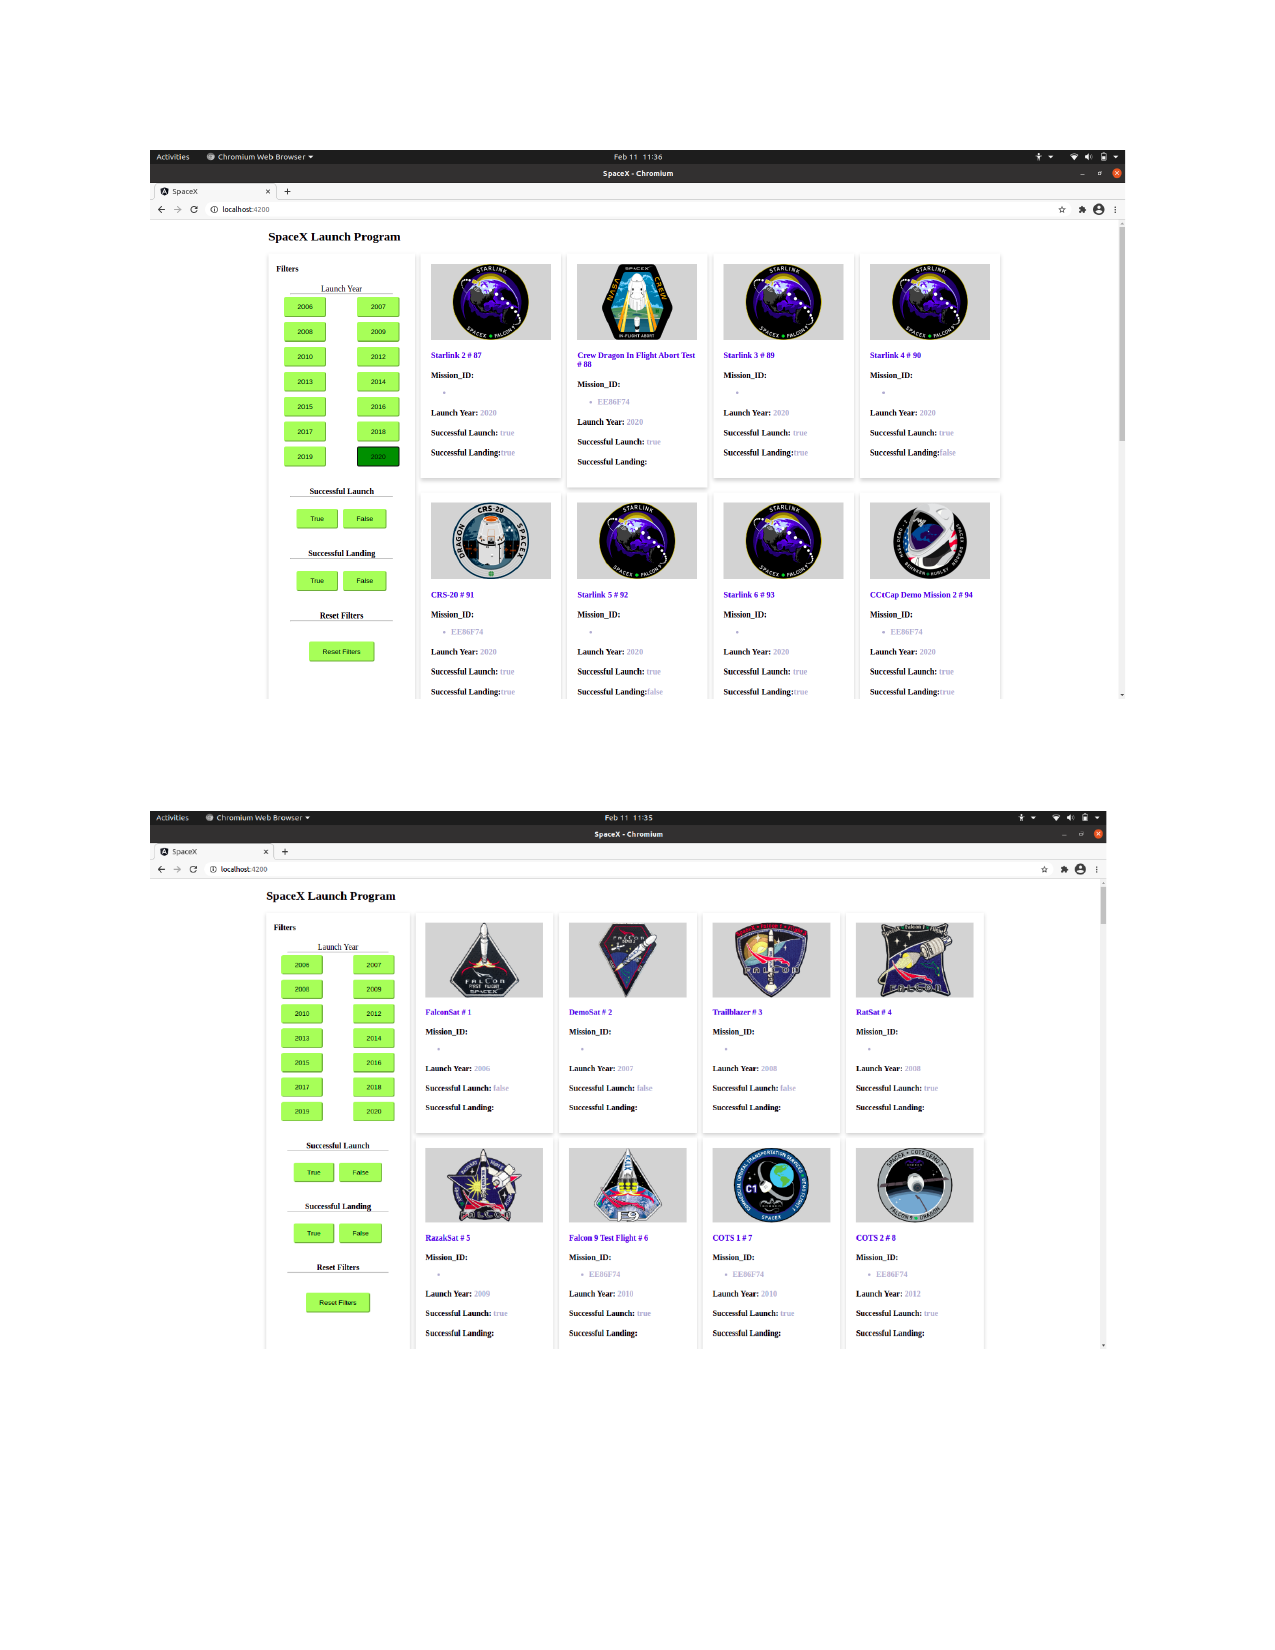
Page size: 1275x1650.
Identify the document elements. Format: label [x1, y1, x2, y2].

picture [150, 150, 1125, 699]
picture [150, 811, 1107, 1349]
